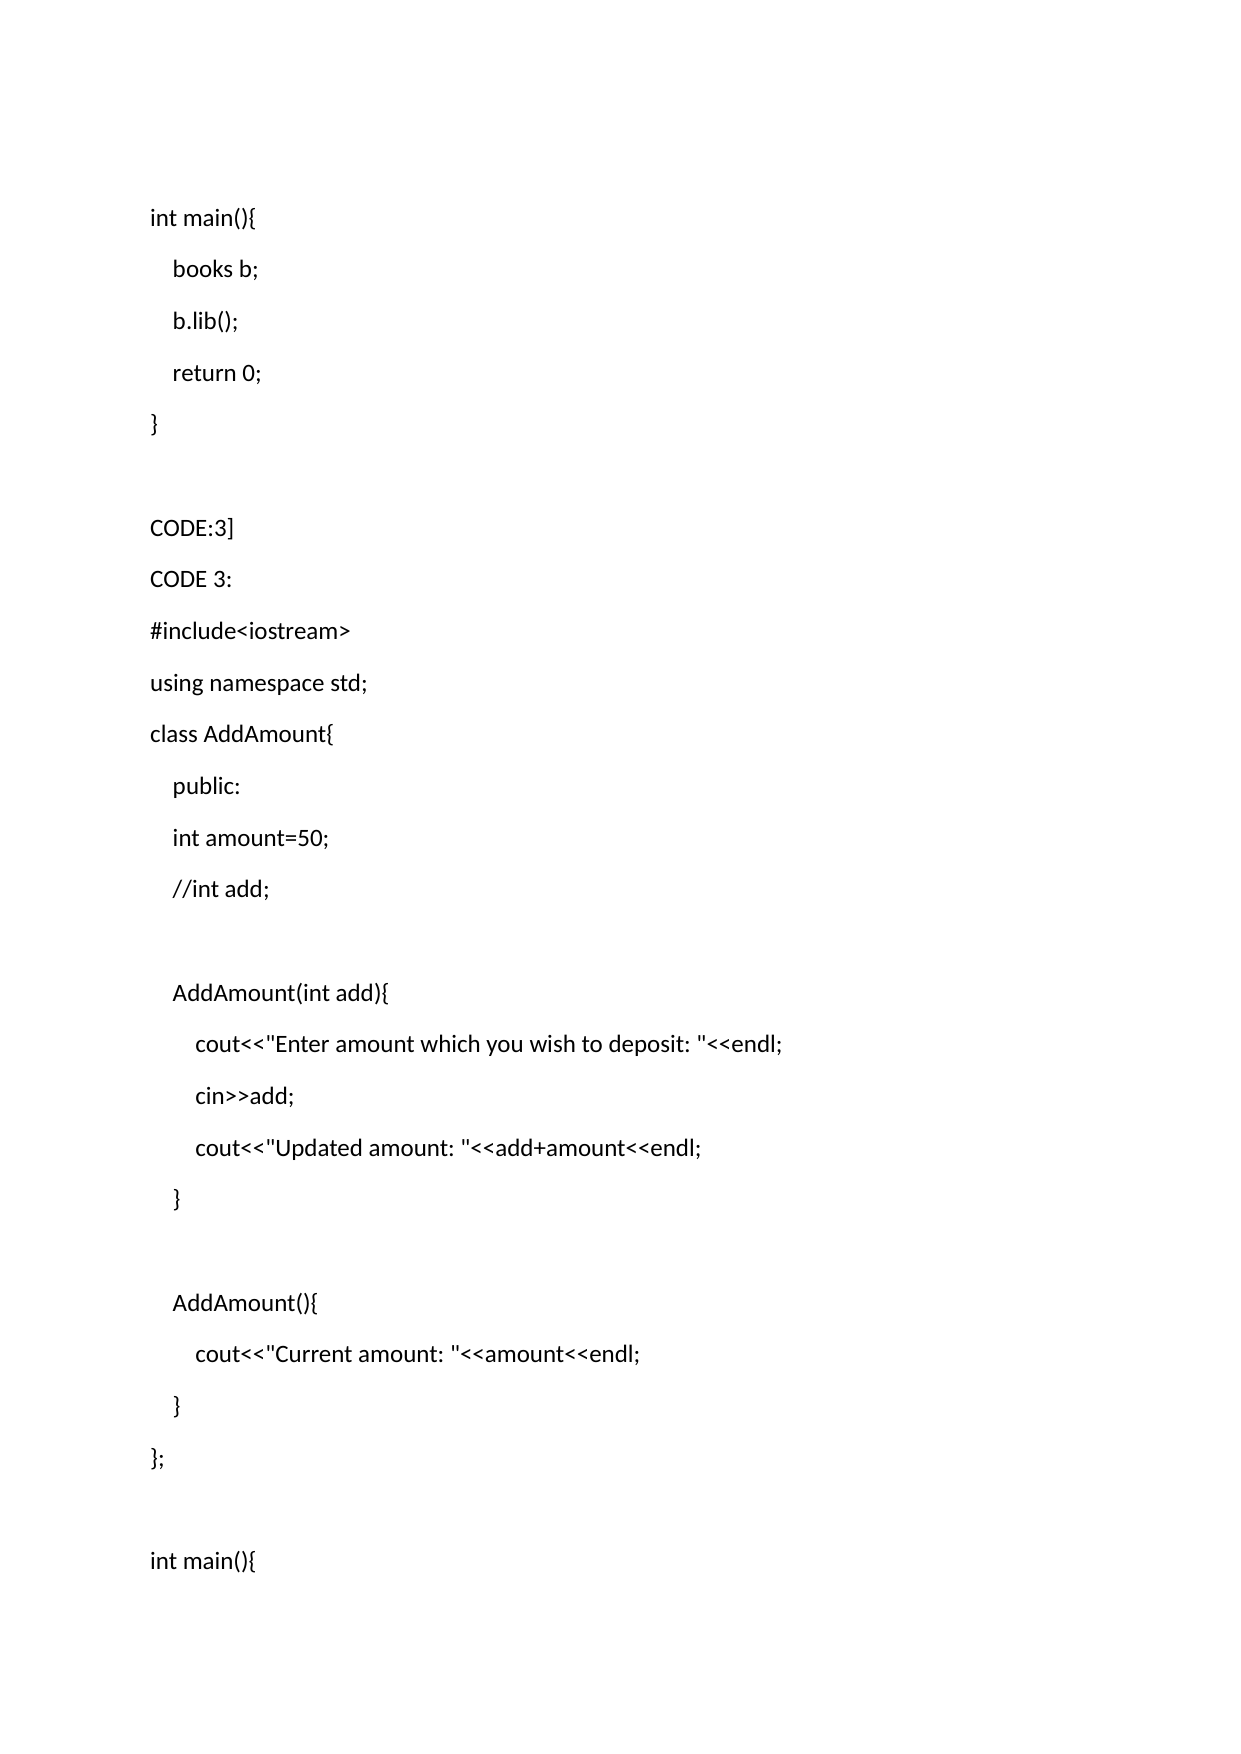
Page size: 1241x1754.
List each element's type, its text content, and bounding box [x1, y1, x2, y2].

text #include<iostream> [150, 615, 1090, 646]
text AddAmount(int add){ [150, 977, 1090, 1007]
text cout<<"Current amount: "<<amount<<endl; [150, 1338, 1090, 1369]
text b.lib(); [150, 305, 1090, 336]
text public: [150, 770, 1090, 801]
text CODE 3: [150, 563, 1090, 594]
text } [150, 1183, 1090, 1214]
text int main(){ [150, 202, 1090, 232]
text books b; [150, 253, 1090, 284]
text cin>>add; [150, 1080, 1090, 1111]
text class AddAmount{ [150, 718, 1090, 749]
text int main(){ [150, 1545, 1090, 1576]
text }; [150, 1442, 1090, 1472]
text int amount=50; [150, 822, 1090, 852]
text cout<<"Updated amount: "<<add+amount<<endl; [150, 1132, 1090, 1162]
text } [150, 1390, 1090, 1421]
text } [150, 408, 1090, 439]
text cout<<"Enter amount which you wish to deposit: "<<endl; [150, 1028, 1090, 1059]
text using namespace std; [150, 667, 1090, 697]
text //int add; [150, 873, 1090, 904]
text return 0; [150, 357, 1090, 387]
text CODE:3] [150, 512, 1090, 542]
text AddAmount(){ [150, 1287, 1090, 1317]
